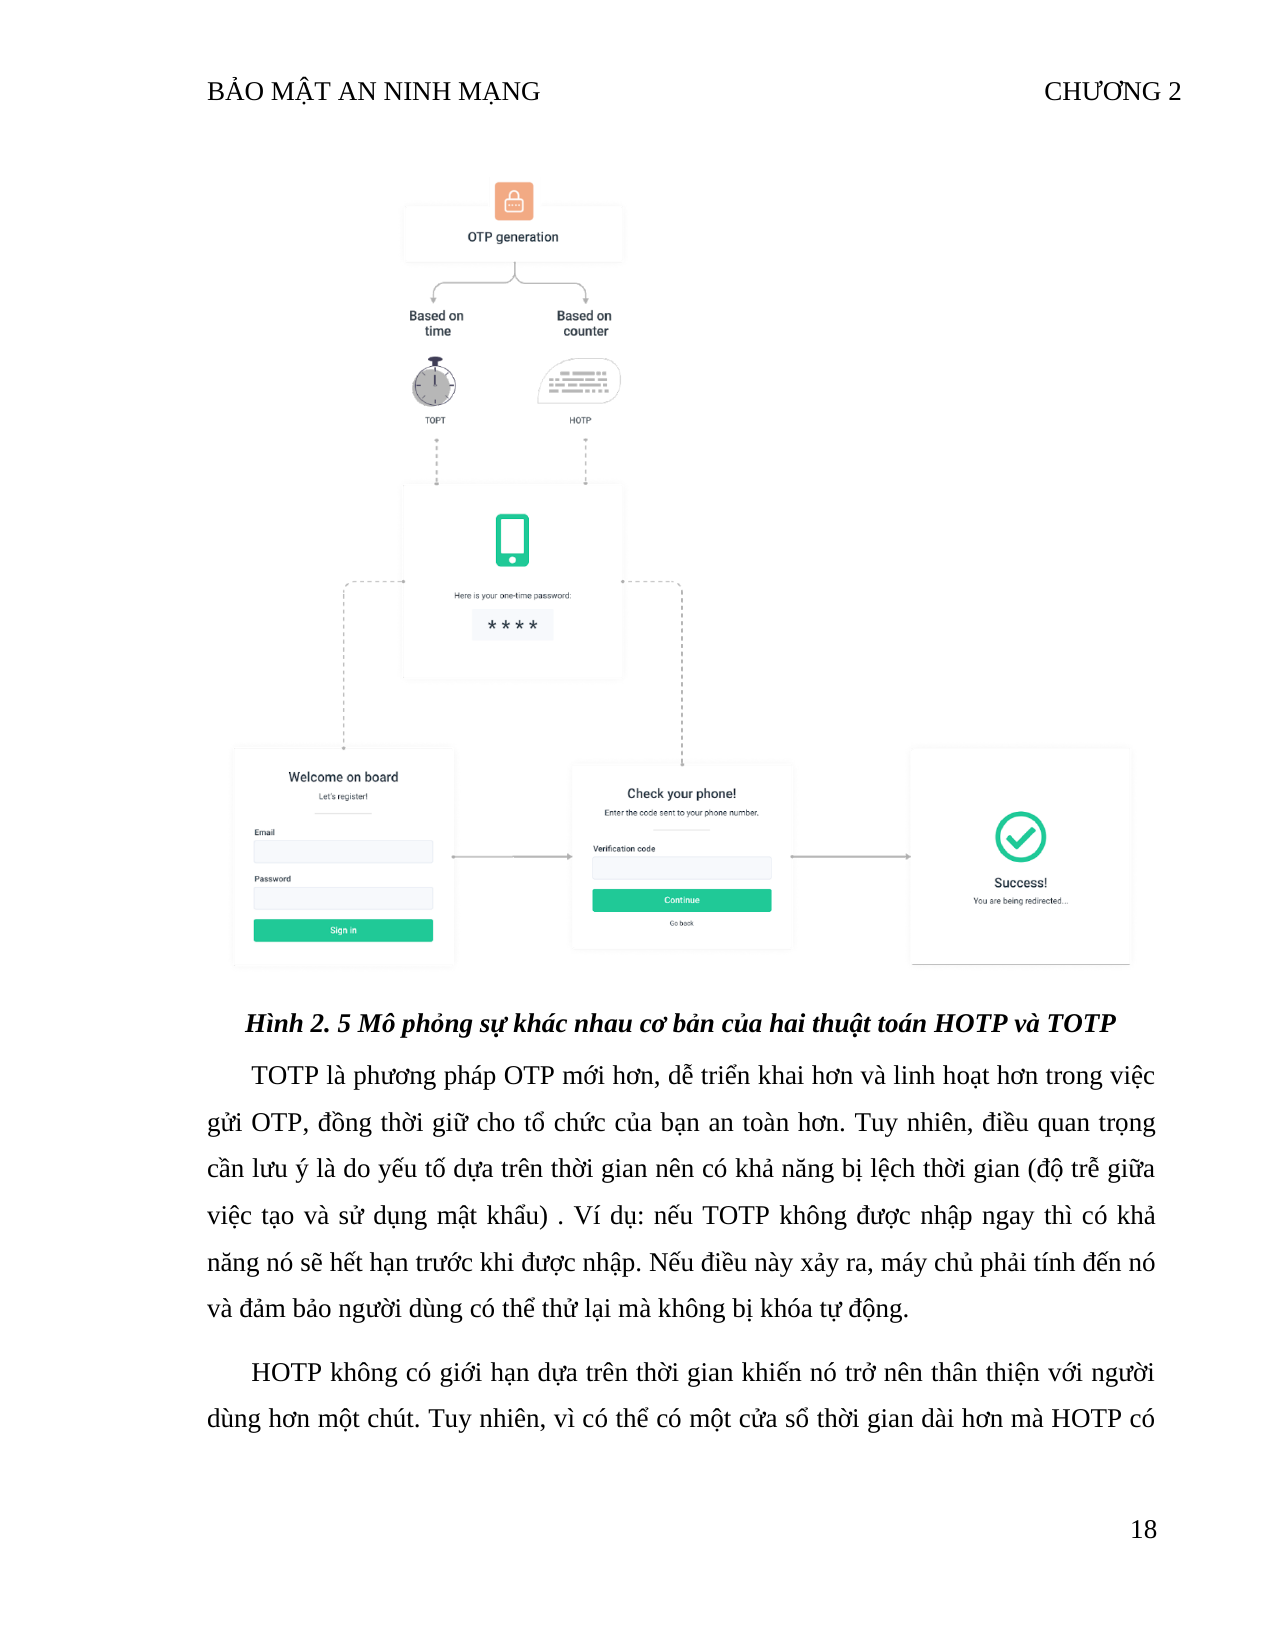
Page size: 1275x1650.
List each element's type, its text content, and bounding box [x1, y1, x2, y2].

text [207, 1356, 1157, 1434]
picture [224, 177, 1140, 975]
text TOTP là phương pháp OTP mới hơn, dễ triển khai hơn và linh hoạt hơn trong việc gửi OTP, đồng thời giữ cho tổ chức của bạn an toàn hơn. Tuy nhiên, điều quan trọng cần lưu ý là do yếu tố dựa trên thời gian nên có khả năng bị lệch thời gian (độ trễ giữa việc tạo và sử dụng mật khẩu) . Ví dụ: nếu TOTP không được nhập ngay thì có khả năng nó sẽ hết hạn trước khi được nhập. Nếu điều này xảy ra, máy chủ phải tính đến nó và đảm bảo người dùng có thể thử lại mà không bị khóa tự động. [207, 1059, 1157, 1324]
text Hình 2. 5 Mô phỏng sự khác nhau cơ bản của hai thuật toán HOTP và TOTP [207, 1007, 1157, 1038]
